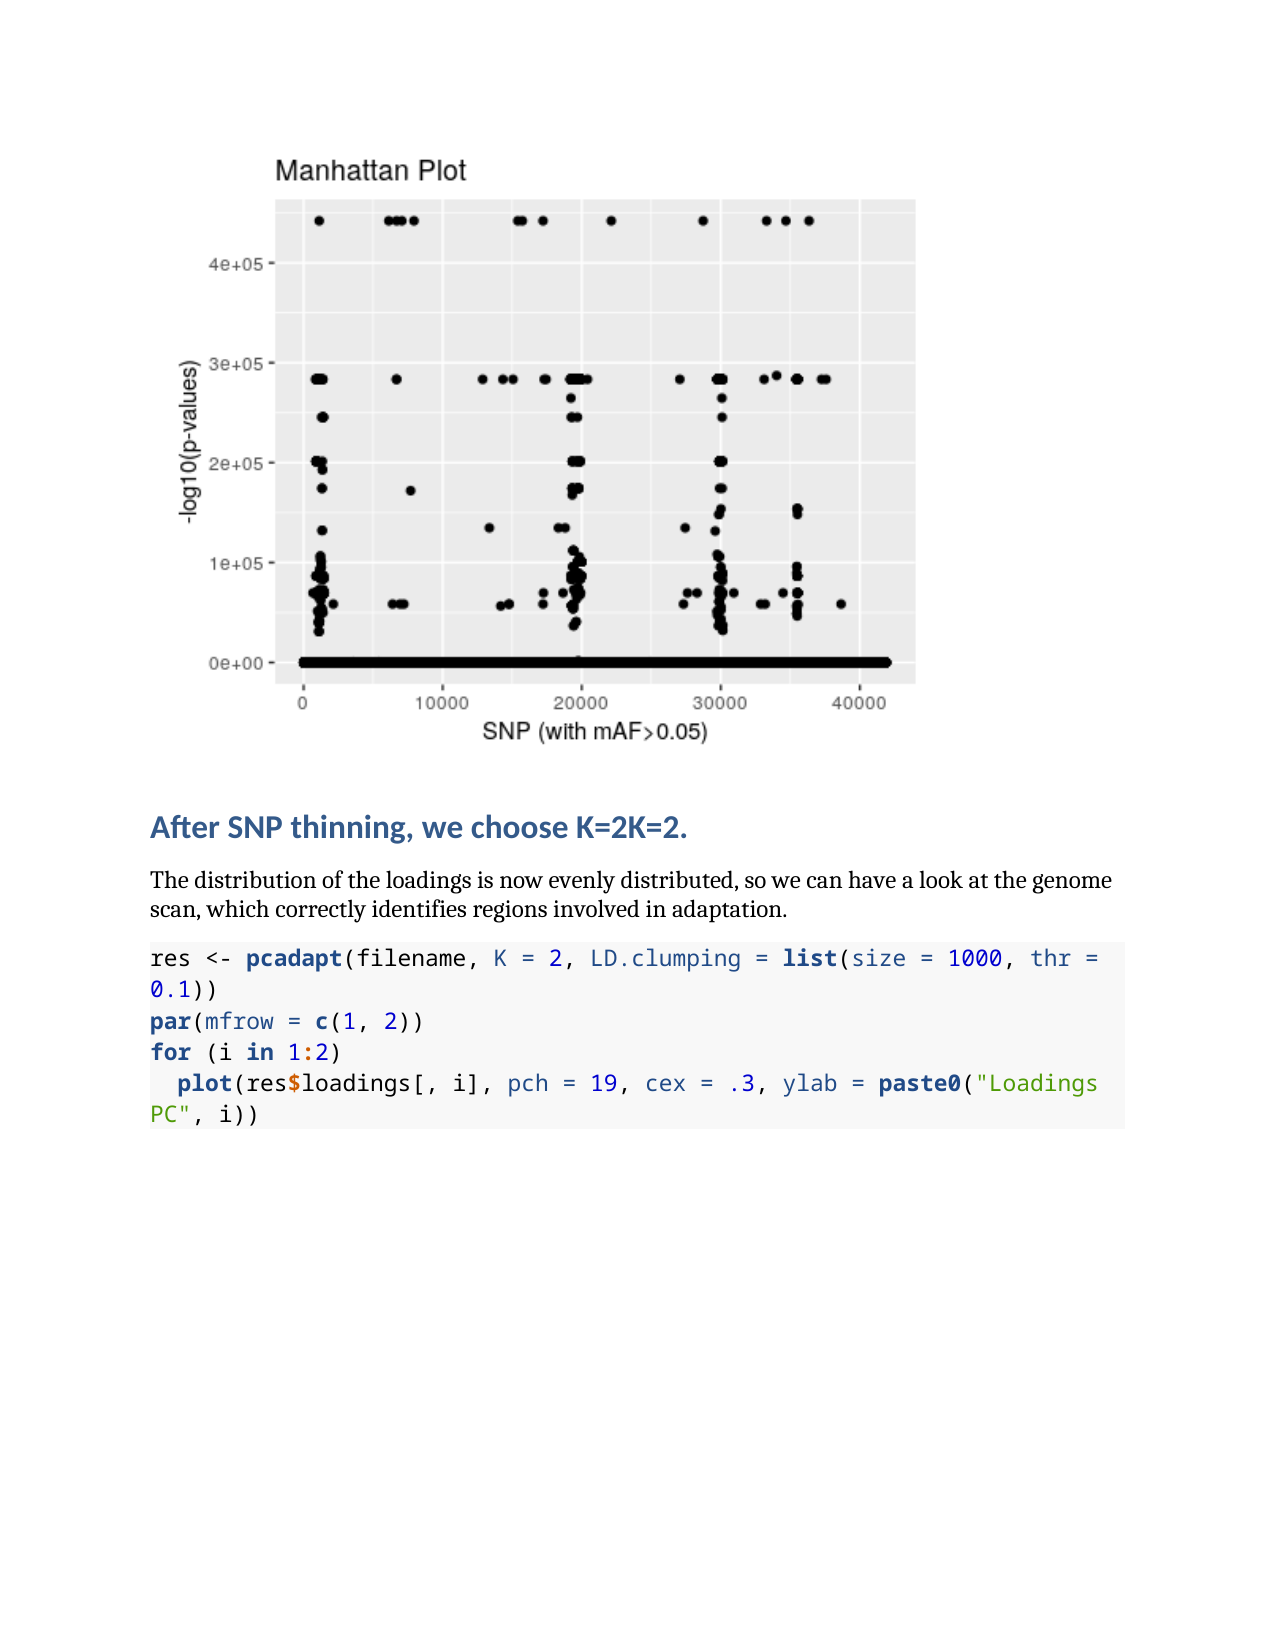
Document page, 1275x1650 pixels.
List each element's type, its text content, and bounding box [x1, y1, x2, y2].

text The distribution of the loadings is now evenly distributed, so we can have a look at the genome scan, which correctly identifies regions involved in adaptation. [150, 866, 1125, 923]
subtitle After SNP thinning, we choose K=2K=2. [150, 806, 1125, 847]
picture [168, 150, 927, 757]
text res <- pcadapt(filename, K = 2, LD.clumping = list(size = 1000, thr = 0.1)) par(mfrow = c(1, 2)) for (i in 1:2) plot(res$loadings[, i], pch = 19, cex = .3, ylab = paste0("Loadings PC", i)) [150, 942, 1125, 1129]
